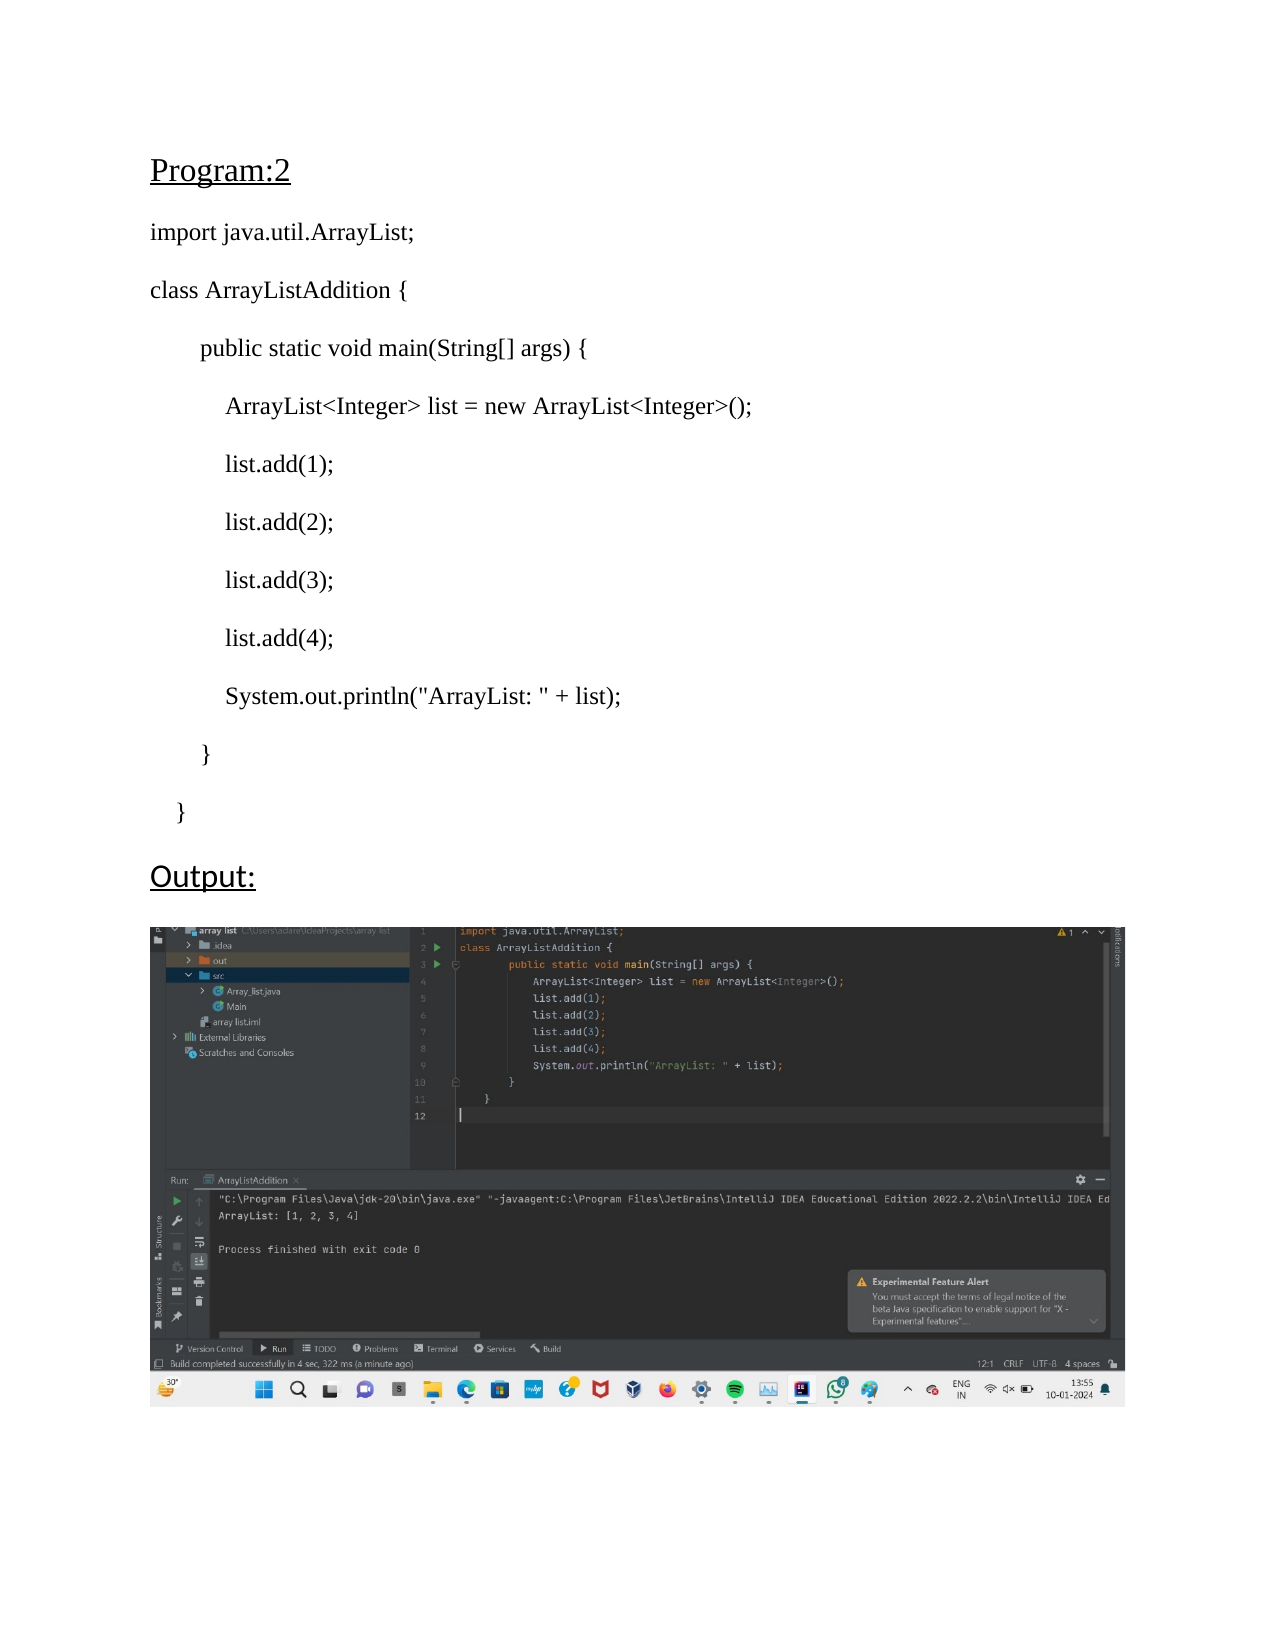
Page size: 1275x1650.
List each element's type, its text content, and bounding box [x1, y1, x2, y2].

text } [150, 797, 1125, 825]
text Output: [150, 854, 1125, 895]
text } [150, 739, 1125, 767]
picture [150, 927, 1125, 1407]
text Program:2 [150, 150, 1125, 188]
text import java.util.ArrayList; [150, 217, 1125, 246]
text list.add(2); [150, 507, 1125, 536]
text list.add(1); [150, 449, 1125, 478]
text System.out.println("ArrayList: " + list); [150, 681, 1125, 709]
text list.add(4); [150, 623, 1125, 652]
text ArrayList<Integer> list = new ArrayList<Integer>(); [150, 391, 1125, 420]
text class ArrayListAddition { [150, 275, 1125, 304]
text list.add(3); [150, 565, 1125, 594]
text public static void main(String[] args) { [150, 333, 1125, 362]
